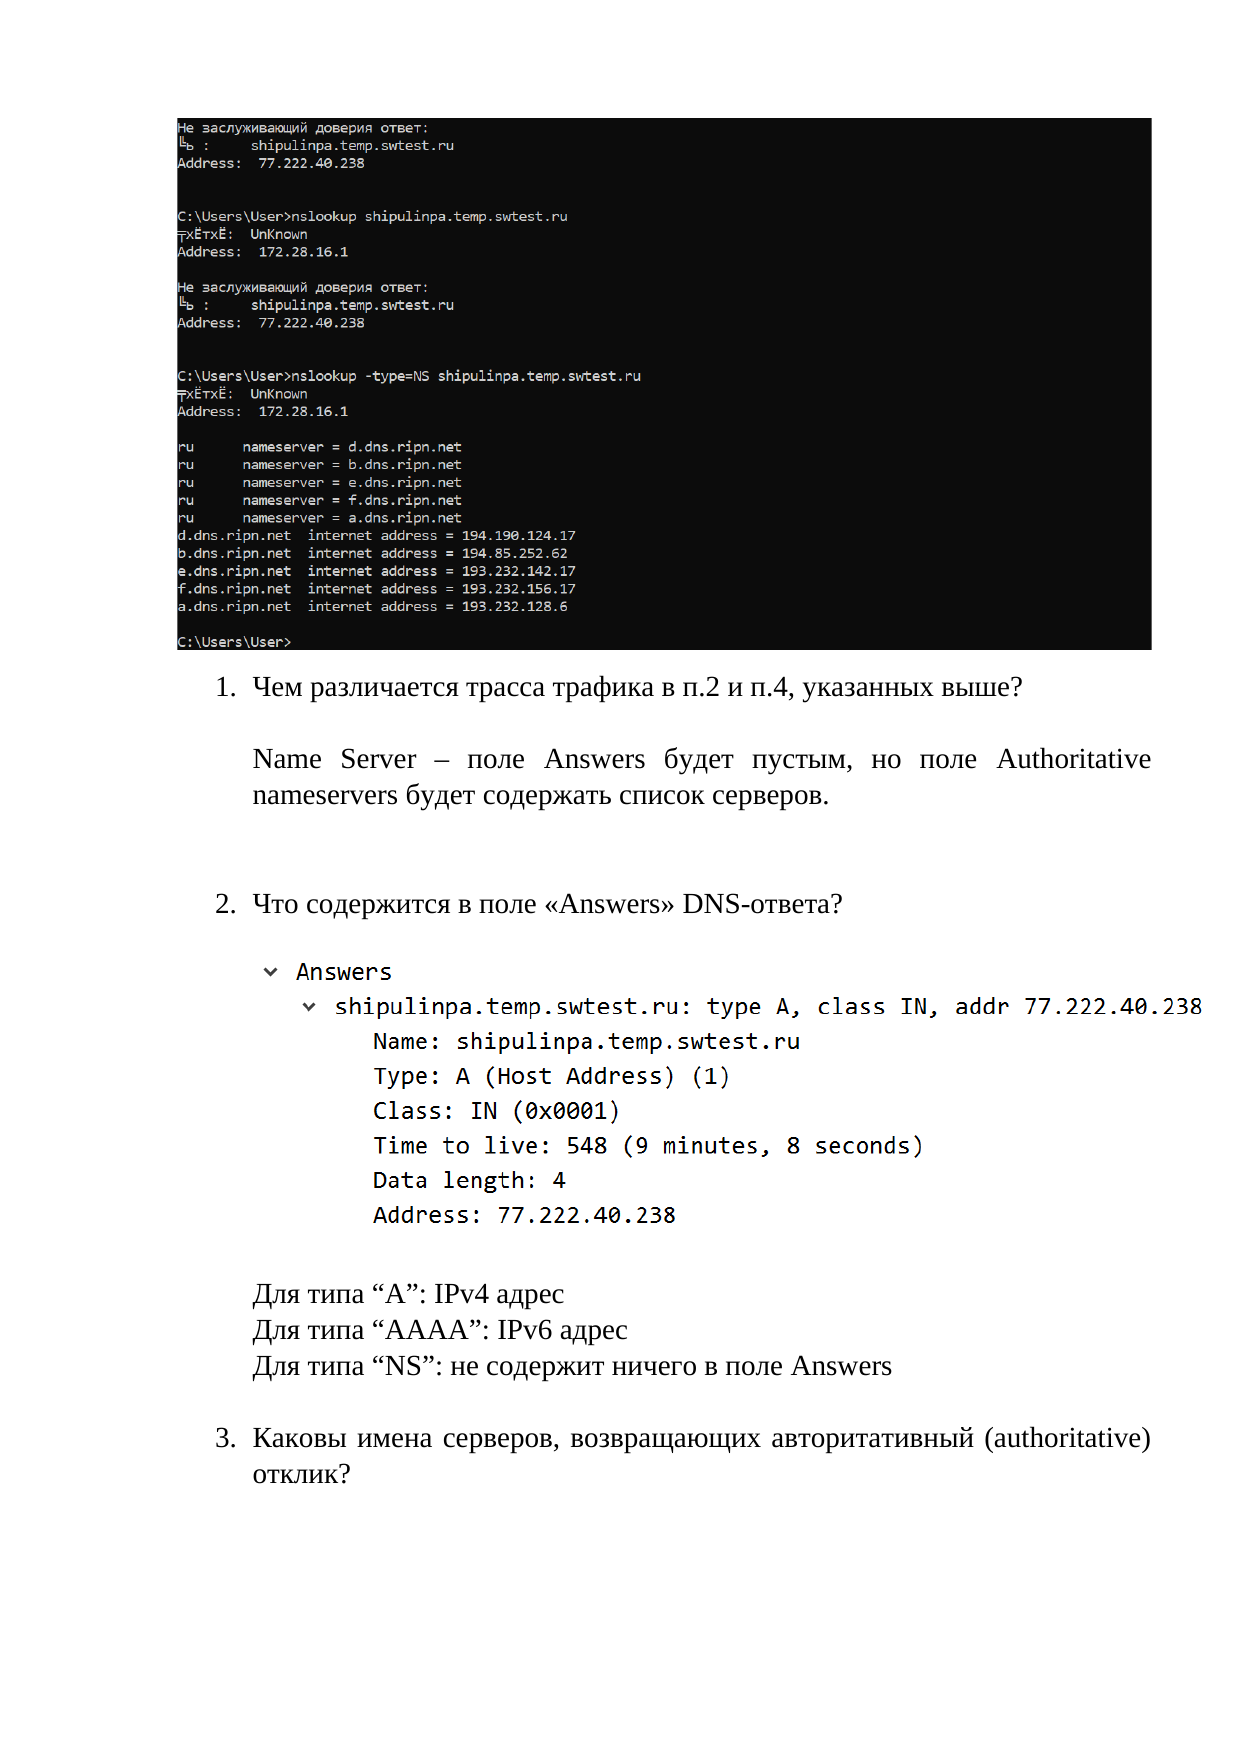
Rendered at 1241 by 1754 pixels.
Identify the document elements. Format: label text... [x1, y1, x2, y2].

list Что содержится в поле «Answers» DNS-ответа? [215, 886, 1152, 919]
list Для типа “A”: IPv4 адрес [252, 1276, 1152, 1309]
list Name Server – поле Answers будет пустым, но поле Authoritative nameservers будет содержать список серверов. [252, 741, 1152, 811]
list Каковы имена серверов, возвращающих авторитативный (authoritative) отклик? [215, 1420, 1152, 1490]
list Для типа “AAAA”: IPv6 адрес [252, 1312, 1152, 1345]
list Для типа “NS”: не содержит ничего в поле Answers [252, 1348, 1152, 1382]
picture [177, 118, 1152, 650]
picture [252, 958, 1227, 1237]
list Чем различается трасса трафика в п.2 и п.4, указанных выше? [215, 669, 1152, 702]
